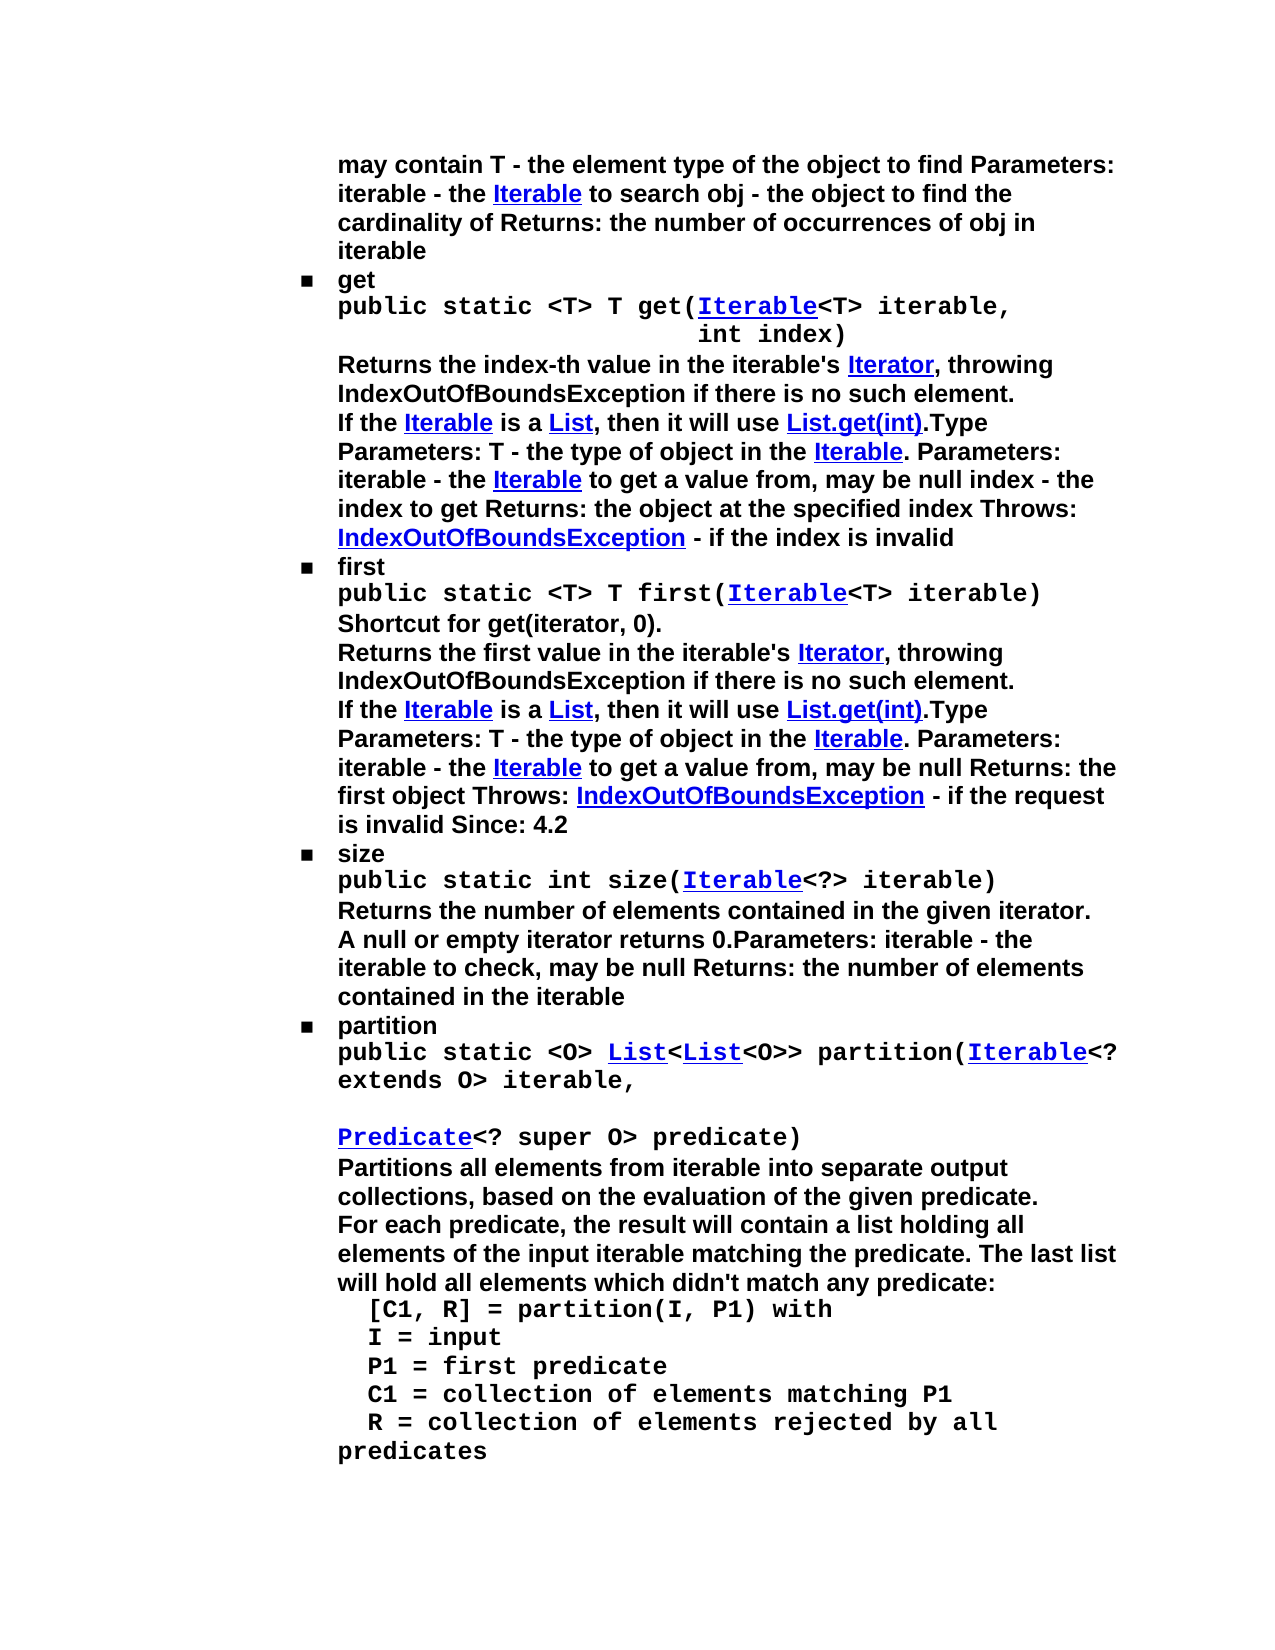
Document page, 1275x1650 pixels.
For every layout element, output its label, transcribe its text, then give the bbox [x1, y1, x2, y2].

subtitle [300, 150, 1125, 265]
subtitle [300, 1011, 1125, 1495]
subtitle size public static int size(Iterable<?> iterable) Returns the number of elements contained in the given iterator. A null or empty iterator returns 0.Parameters: iterable - the iterable to check, may be null Returns: the number of elements contained in the iterable [300, 839, 1125, 1011]
subtitle get public static <T> T get(Iterable<T> iterable, int index) Returns the index-th value in the iterable's Iterator, throwing IndexOutOfBoundsException if there is no such element. If the Iterable is a List, then it will use List.get(int).Type Parameters: T - the type of object in the Iterable. Parameters: iterable - the Iterable to get a value from, may be null index - the index to get Returns: the object at the specified index Throws: IndexOutOfBoundsException - if the index is invalid [300, 265, 1125, 552]
subtitle first public static <T> T first(Iterable<T> iterable) Shortcut for get(iterator, 0). Returns the first value in the iterable's Iterator, throwing IndexOutOfBoundsException if there is no such element. If the Iterable is a List, then it will use List.get(int).Type Parameters: T - the type of object in the Iterable. Parameters: iterable - the Iterable to get a value from, may be null Returns: the first object Throws: IndexOutOfBoundsException - if the request is invalid Since: 4.2 [300, 552, 1125, 839]
